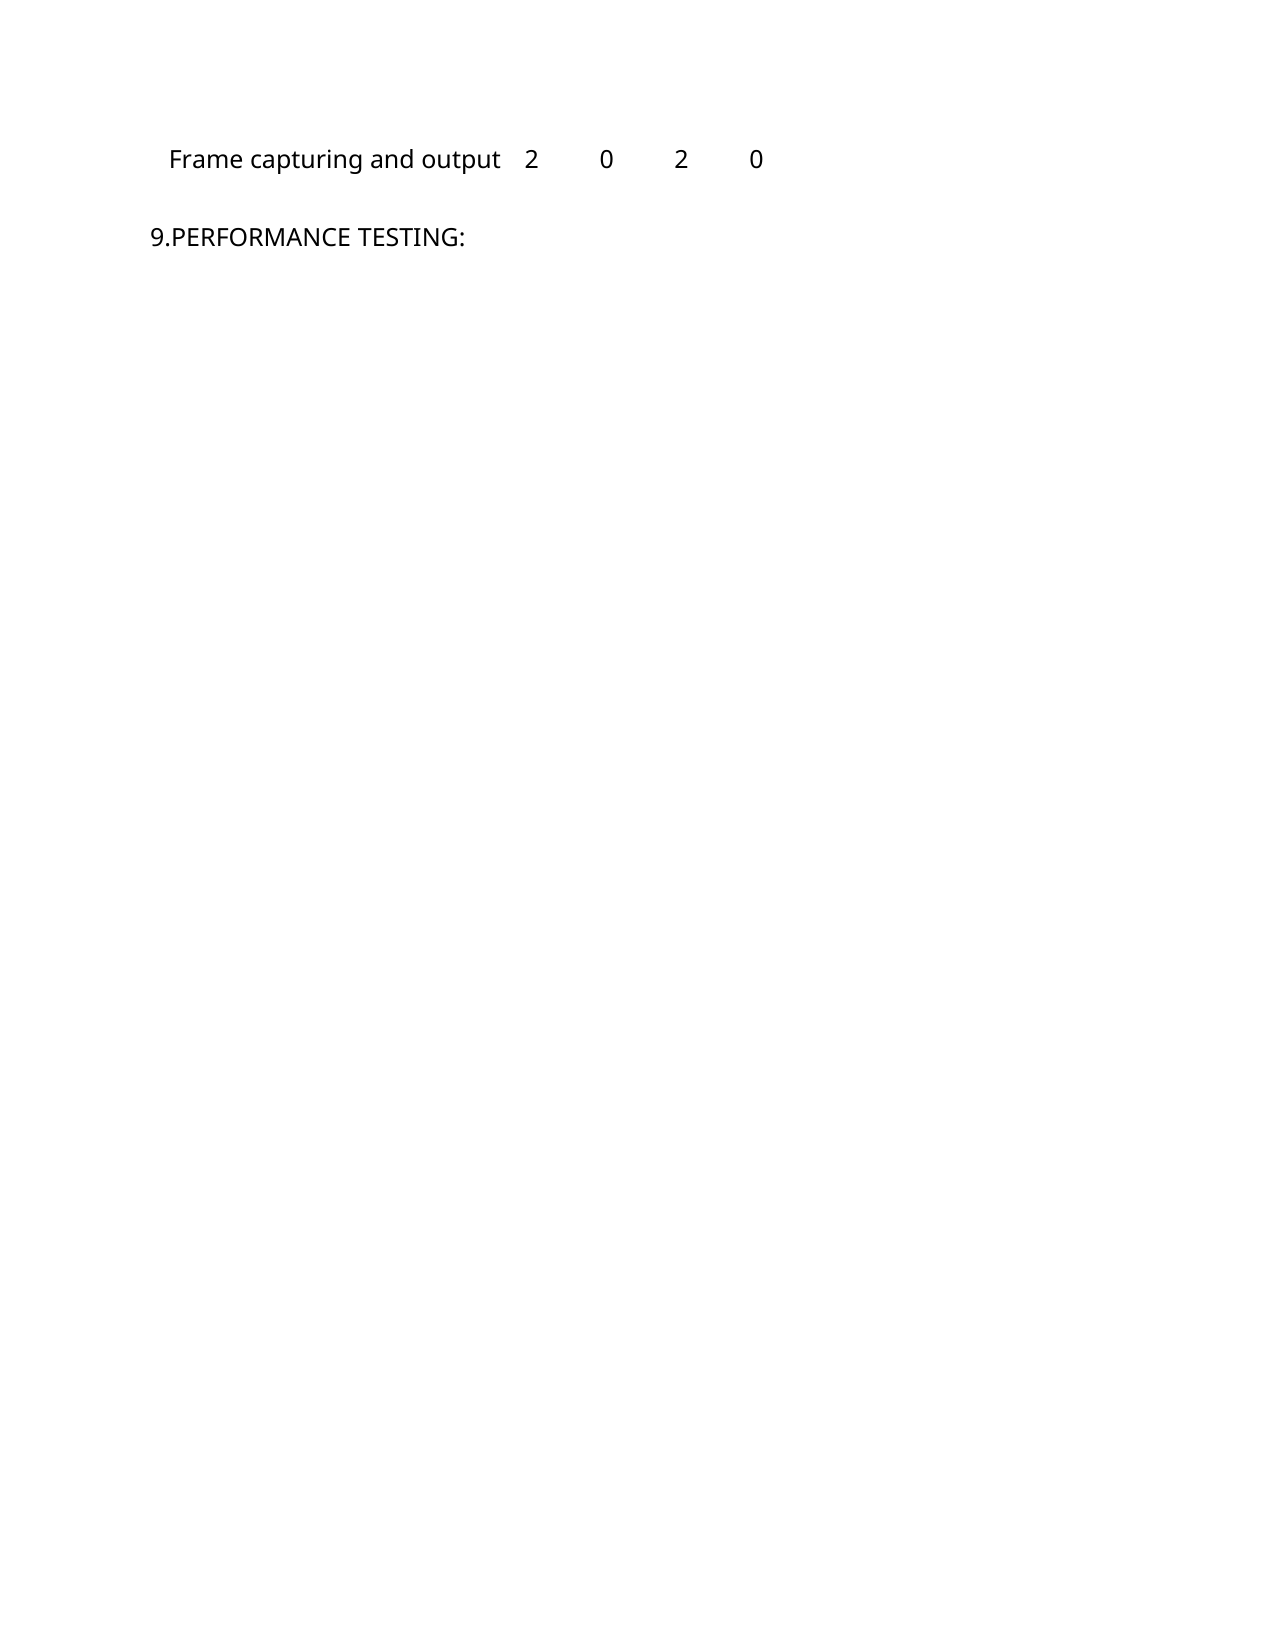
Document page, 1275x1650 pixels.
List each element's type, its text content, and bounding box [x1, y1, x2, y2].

text Frame capturing and output 2 0 2 0 [168, 142, 1135, 176]
text 9.PERFORMANCE TESTING: [150, 220, 1135, 254]
